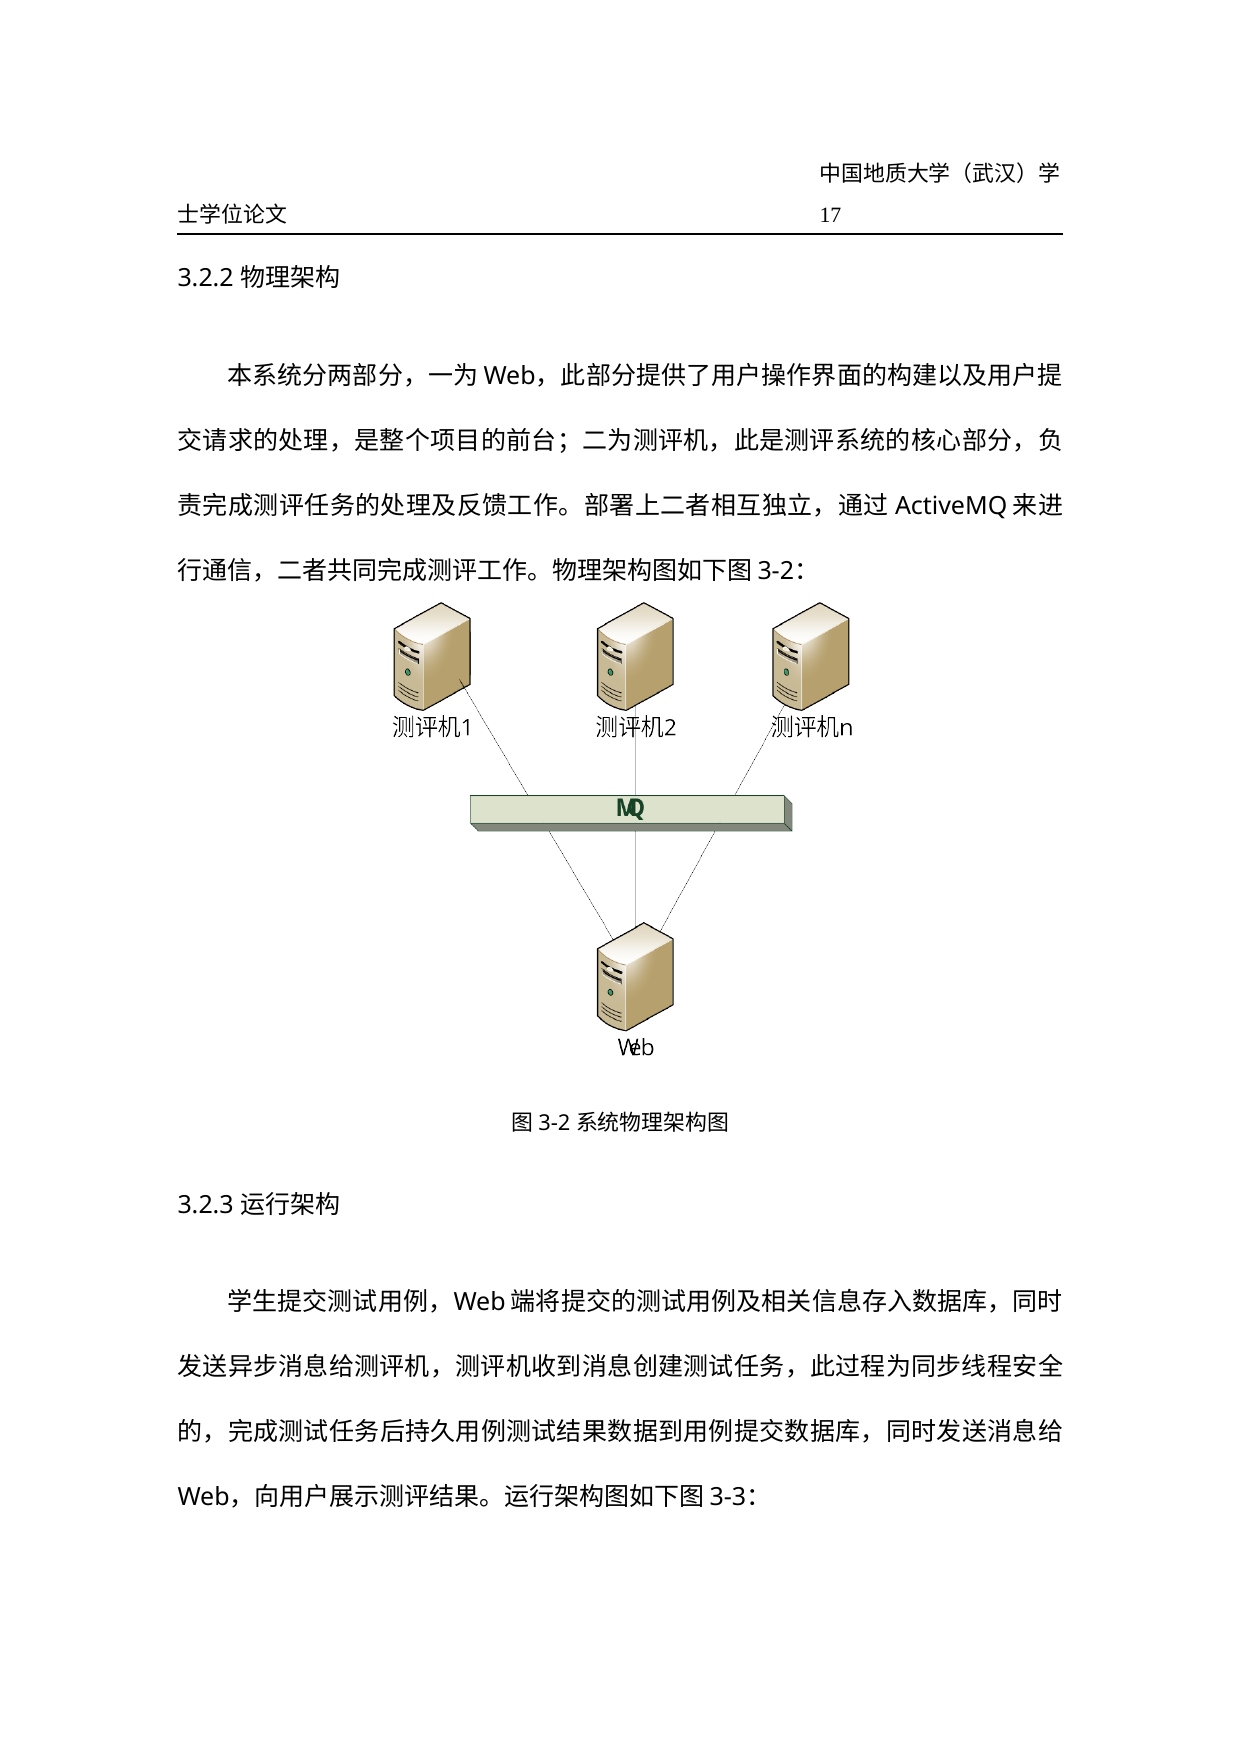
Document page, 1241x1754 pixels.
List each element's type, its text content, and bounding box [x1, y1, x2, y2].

subtitle 物理架构 [177, 243, 1063, 308]
text 图 3-2 系统物理架构图 [177, 1105, 1063, 1137]
subtitle 运行架构 [177, 1170, 1063, 1235]
text 学生提交测试用例，Web端将提交的测试用例及相关信息存入数据库，同时发送异步消息给测评机，测评机收到消息创建测试任务，此过程为同步线程安全的，完成测试任务后持久用例测试结果数据到用例提交数据库，同时发送消息给Web，向用户展示测评结果。运行架构图如下图3-3： [177, 1267, 1063, 1527]
text 本系统分两部分，一为Web，此部分提供了用户操作界面的构建以及用户提交请求的处理，是整个项目的前台；二为测评机，此是测评系统的核心部分，负责完成测评任务的处理及反馈工作。部署上二者相互独立，通过ActiveMQ来进行通信，二者共同完成测评工作。物理架构图如下图3-2： [177, 341, 1063, 601]
